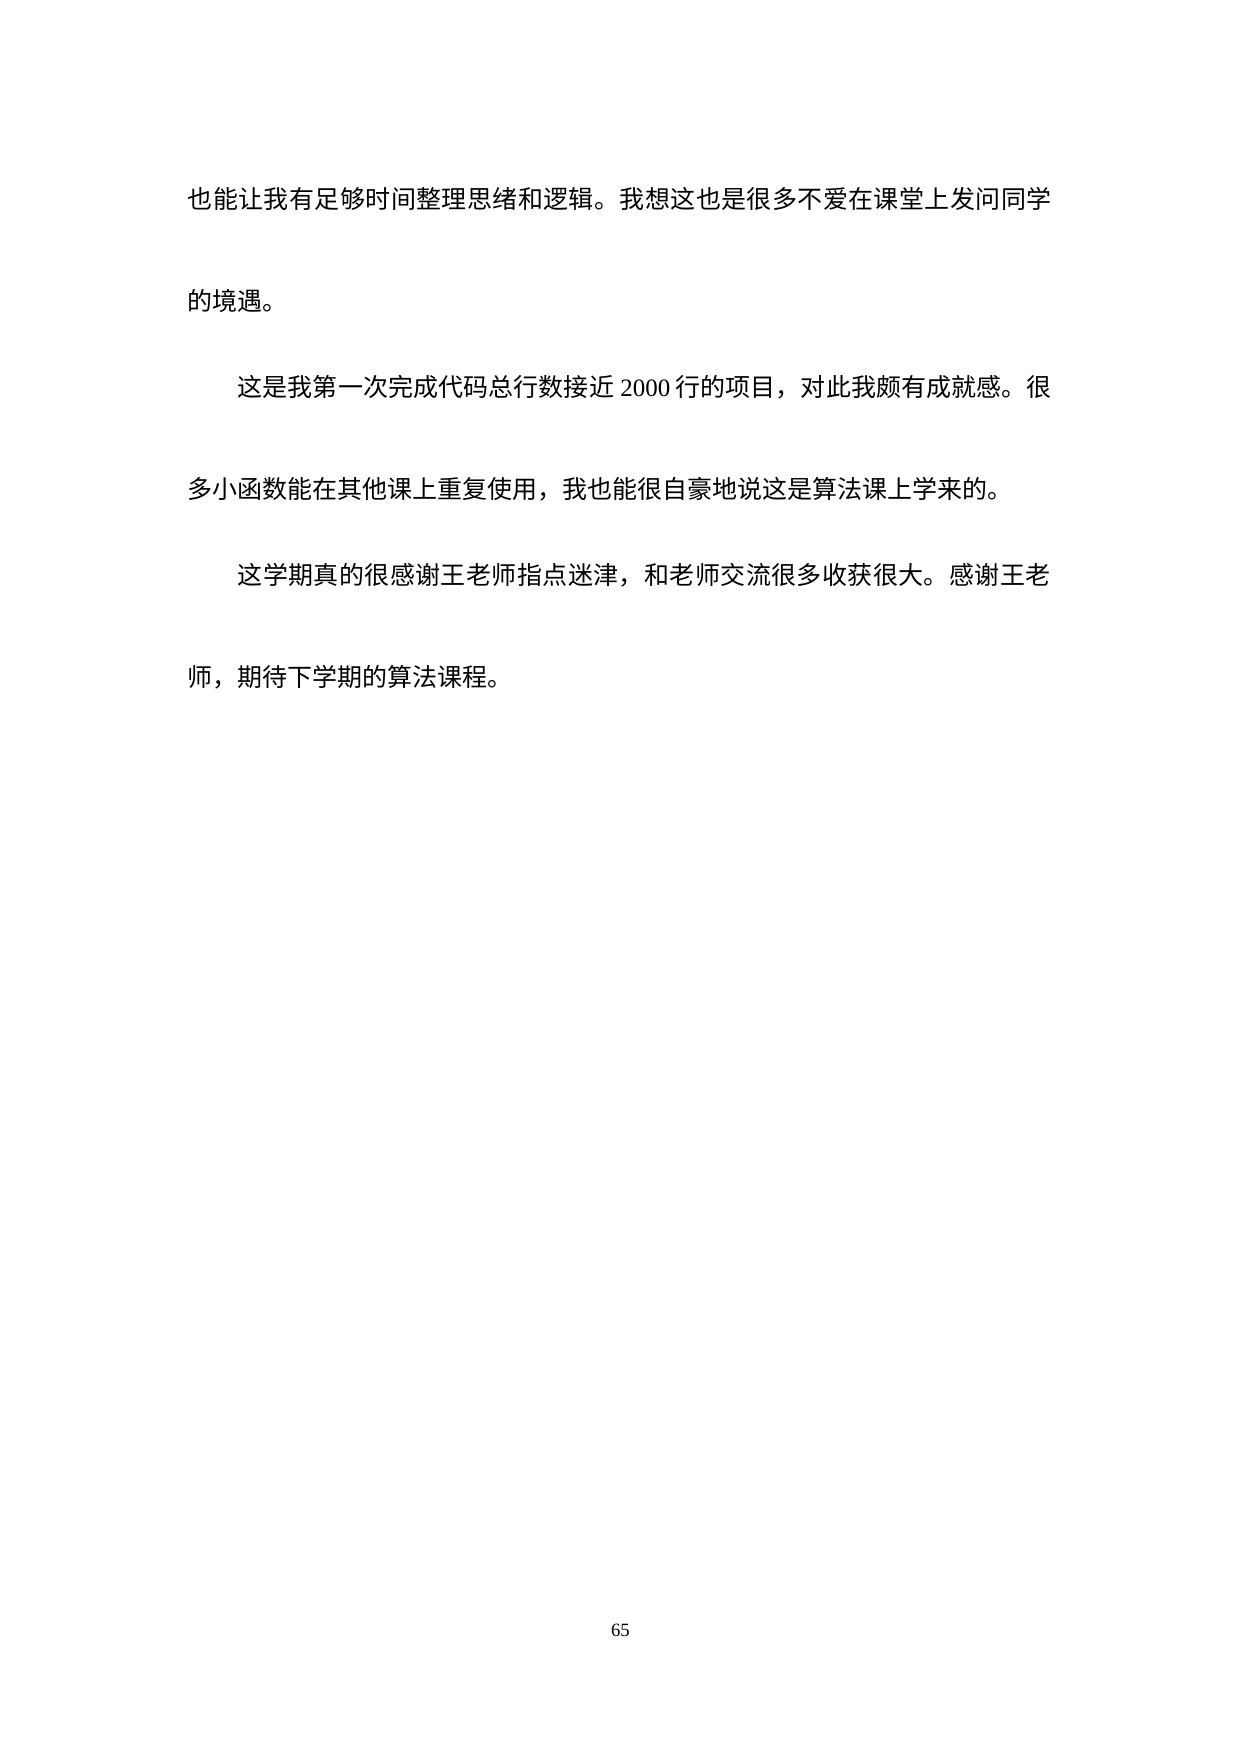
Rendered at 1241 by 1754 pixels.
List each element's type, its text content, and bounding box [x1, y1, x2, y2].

text 这是我第一次完成代码总行数接近2000行的项目，对此我颇有成就感。很多小函数能在其他课上重复使用，我也能很自豪地说这是算法课上学来的。 [187, 352, 1053, 522]
text 这学期真的很感谢王老师指点迷津，和老师交流很多收获很大。感谢王老师，期待下学期的算法课程。 [187, 540, 1053, 709]
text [187, 164, 1053, 334]
